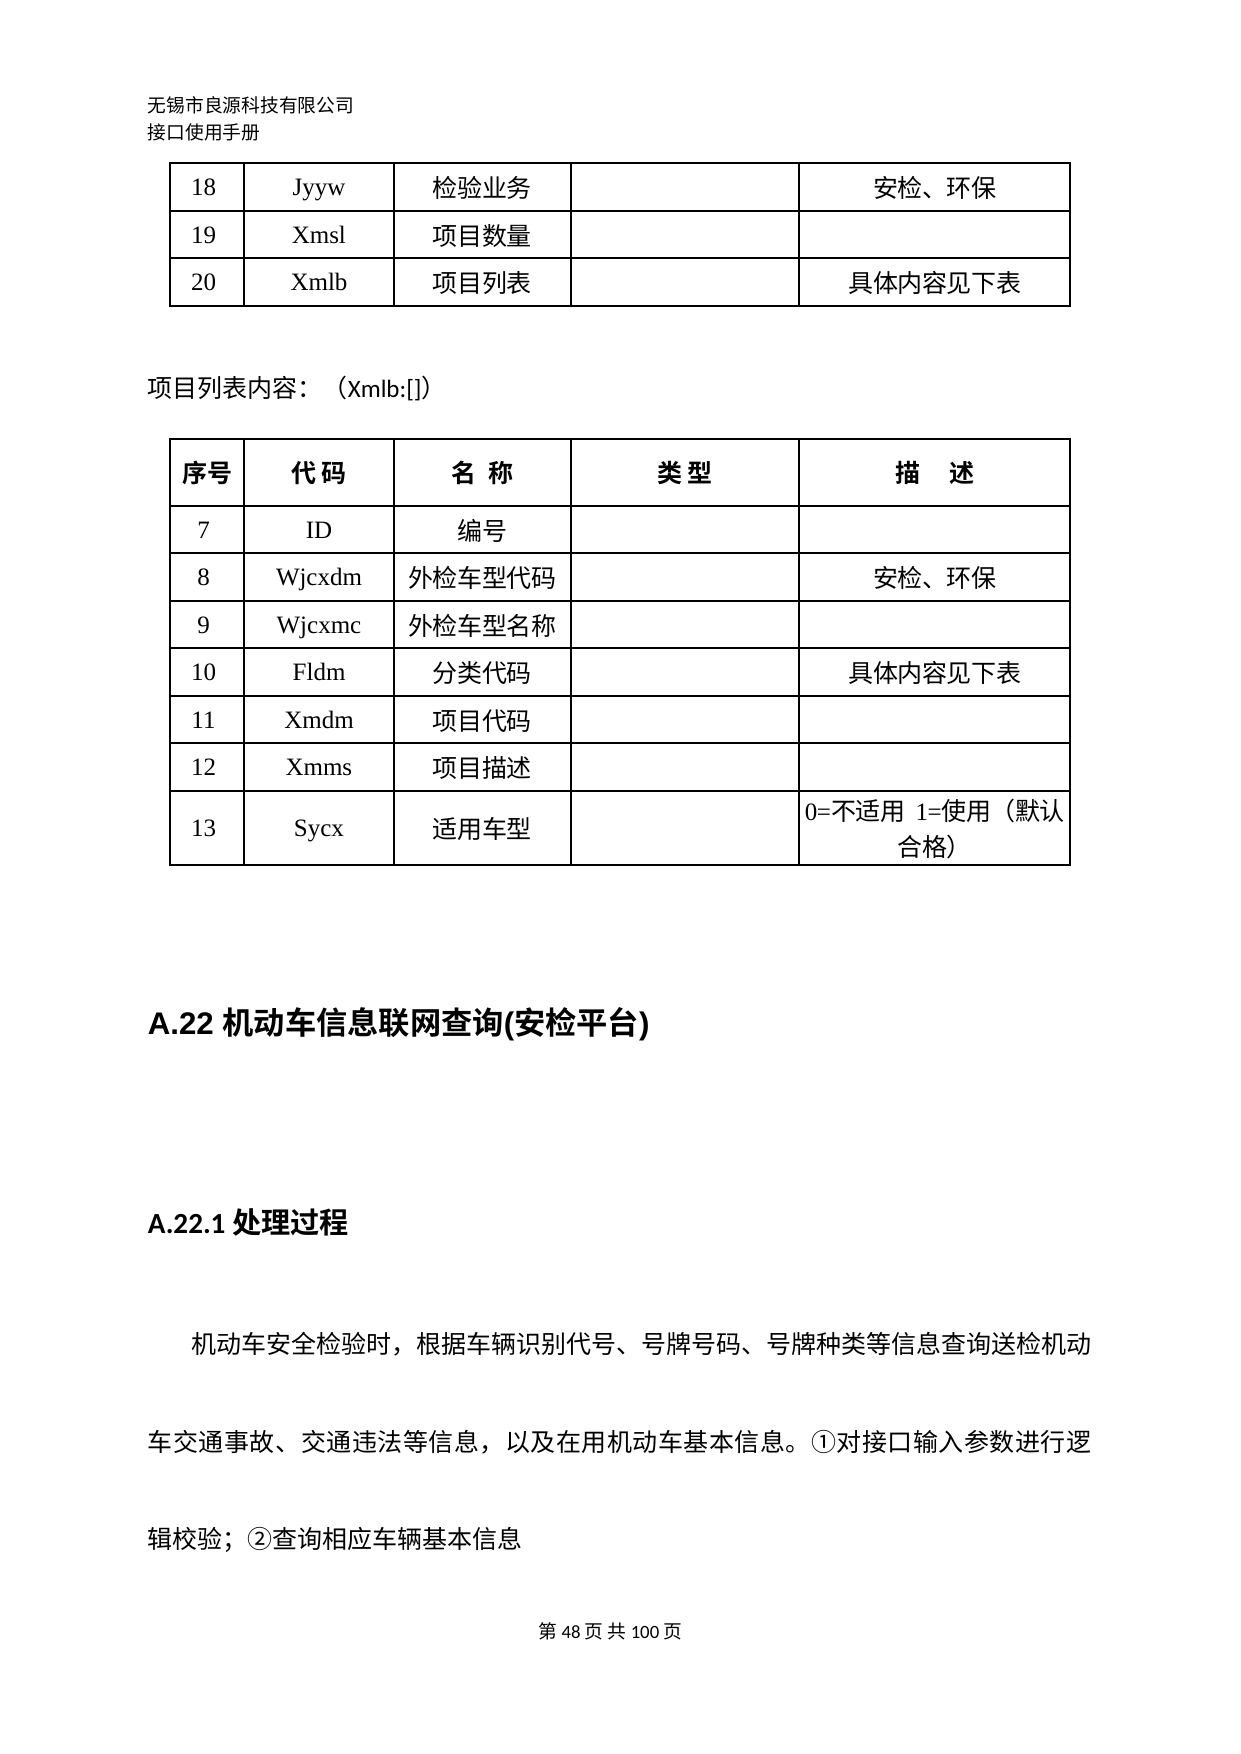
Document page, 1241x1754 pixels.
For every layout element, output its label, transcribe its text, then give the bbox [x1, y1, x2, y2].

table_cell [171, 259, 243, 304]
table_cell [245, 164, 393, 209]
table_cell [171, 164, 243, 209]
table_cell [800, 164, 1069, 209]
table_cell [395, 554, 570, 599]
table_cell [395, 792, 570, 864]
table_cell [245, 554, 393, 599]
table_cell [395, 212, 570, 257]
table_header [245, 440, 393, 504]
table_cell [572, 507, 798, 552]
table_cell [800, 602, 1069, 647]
text 机动车安全检验时，根据车辆识别代号、号牌号码、号牌种类等信息查询送检机动车交通事故、交通违法等信息，以及在用机动车基本信息。①对接口输入参数进行逻辑校验；②查询相应车辆基本信息 [148, 1311, 1093, 1571]
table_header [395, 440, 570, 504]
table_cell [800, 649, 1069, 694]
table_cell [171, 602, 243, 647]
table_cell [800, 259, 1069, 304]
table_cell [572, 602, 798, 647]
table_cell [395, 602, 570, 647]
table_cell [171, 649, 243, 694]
text 项目列表内容：（Xmlb:[]） [148, 354, 1093, 419]
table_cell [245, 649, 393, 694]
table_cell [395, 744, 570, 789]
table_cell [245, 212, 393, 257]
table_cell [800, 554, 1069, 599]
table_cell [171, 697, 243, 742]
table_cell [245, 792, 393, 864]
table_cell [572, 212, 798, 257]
subtitle A.22.1 处理过程 [148, 1188, 1093, 1253]
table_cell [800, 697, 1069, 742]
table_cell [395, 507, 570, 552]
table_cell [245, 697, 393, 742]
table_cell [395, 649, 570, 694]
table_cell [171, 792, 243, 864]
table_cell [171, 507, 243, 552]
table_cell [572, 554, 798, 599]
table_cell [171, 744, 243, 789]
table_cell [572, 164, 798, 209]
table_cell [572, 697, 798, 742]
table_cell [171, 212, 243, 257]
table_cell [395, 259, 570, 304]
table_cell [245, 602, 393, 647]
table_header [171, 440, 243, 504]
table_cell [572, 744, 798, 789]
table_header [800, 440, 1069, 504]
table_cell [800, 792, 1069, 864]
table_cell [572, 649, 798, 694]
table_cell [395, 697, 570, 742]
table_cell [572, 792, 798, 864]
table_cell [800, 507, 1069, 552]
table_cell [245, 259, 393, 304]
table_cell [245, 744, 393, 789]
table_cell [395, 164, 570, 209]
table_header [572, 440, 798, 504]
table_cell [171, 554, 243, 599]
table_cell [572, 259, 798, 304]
subtitle A.22 机动车信息联网查询(安检平台) [148, 989, 1093, 1054]
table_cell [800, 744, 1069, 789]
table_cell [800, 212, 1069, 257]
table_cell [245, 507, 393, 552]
